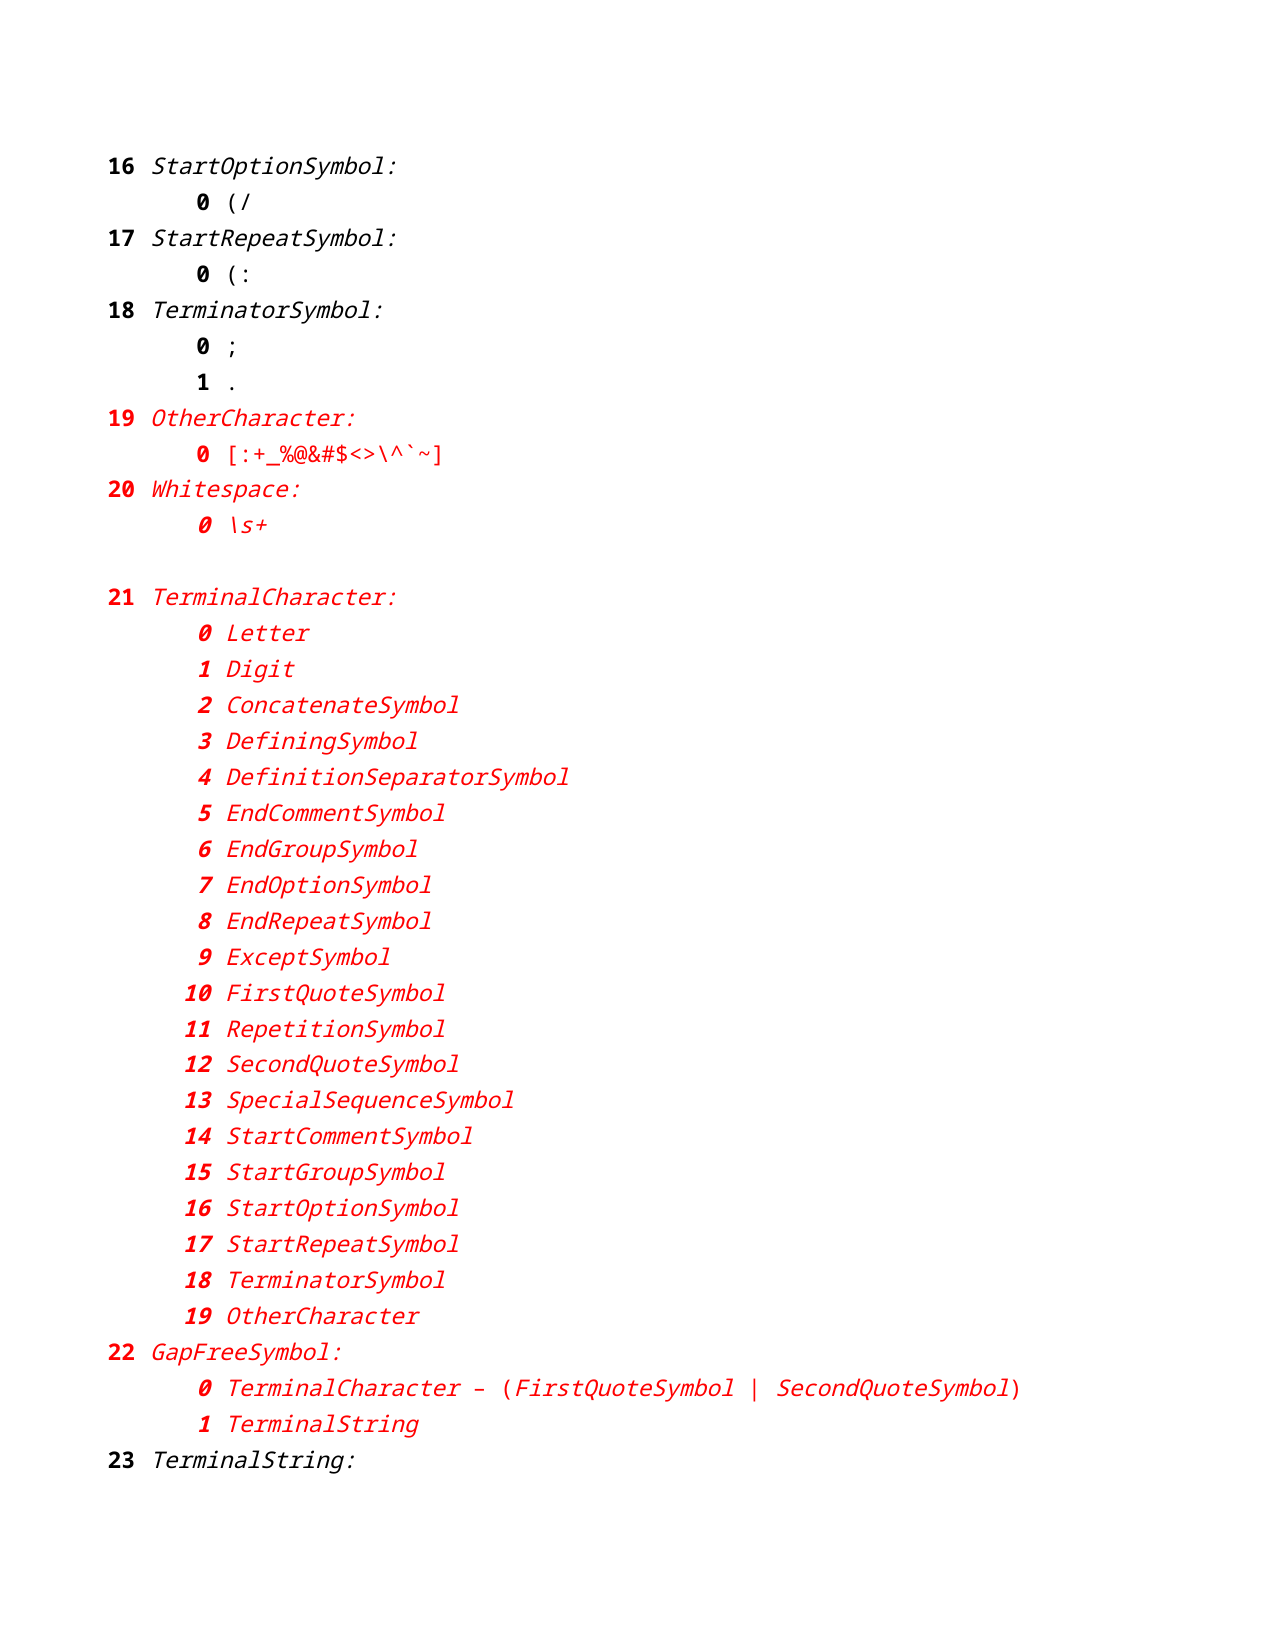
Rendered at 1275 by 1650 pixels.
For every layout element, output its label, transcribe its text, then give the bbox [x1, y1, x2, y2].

list GapFreeSymbol: [135, 1336, 1200, 1367]
list StartGroupSymbol [210, 1156, 1200, 1187]
list . [210, 366, 1200, 397]
list ; [210, 330, 1200, 361]
list TerminatorSymbol: [135, 294, 1200, 325]
list Digit [210, 653, 1200, 684]
list StartRepeatSymbol: [135, 222, 1200, 253]
list SpecialSequenceSymbol [210, 1084, 1200, 1116]
list Whitespace: [135, 473, 1200, 505]
list FirstQuoteSymbol [210, 977, 1200, 1008]
list StartOptionSymbol: [135, 150, 1200, 181]
list \s+ [210, 509, 1200, 541]
list EndRepeatSymbol [210, 905, 1200, 936]
list StartRepeatSymbol [210, 1228, 1200, 1259]
list EndGroupSymbol [210, 833, 1200, 864]
list TerminalString [210, 1408, 1200, 1439]
list DefinitionSeparatorSymbol [210, 761, 1200, 792]
list DefiningSymbol [210, 725, 1200, 756]
list EndOptionSymbol [210, 869, 1200, 900]
list OtherCharacter: [135, 402, 1200, 433]
list Letter [210, 617, 1200, 648]
list TerminalString: [135, 1444, 1200, 1475]
list ConcatenateSymbol [210, 689, 1200, 720]
list (/ [210, 186, 1200, 217]
list TerminalCharacter: [135, 581, 1200, 612]
list TerminalCharacter – (FirstQuoteSymbol | SecondQuoteSymbol) [210, 1372, 1200, 1403]
list (: [210, 258, 1200, 289]
list RepetitionSymbol [210, 1012, 1200, 1044]
list [:+_%@&#$<>\^`~] [210, 437, 1200, 469]
list EndCommentSymbol [210, 797, 1200, 828]
list SecondQuoteSymbol [210, 1048, 1200, 1080]
list StartOptionSymbol [210, 1192, 1200, 1223]
list TerminatorSymbol [210, 1264, 1200, 1295]
list OtherCharacter [210, 1300, 1200, 1331]
list StartCommentSymbol [210, 1120, 1200, 1152]
list ExceptSymbol [210, 941, 1200, 972]
